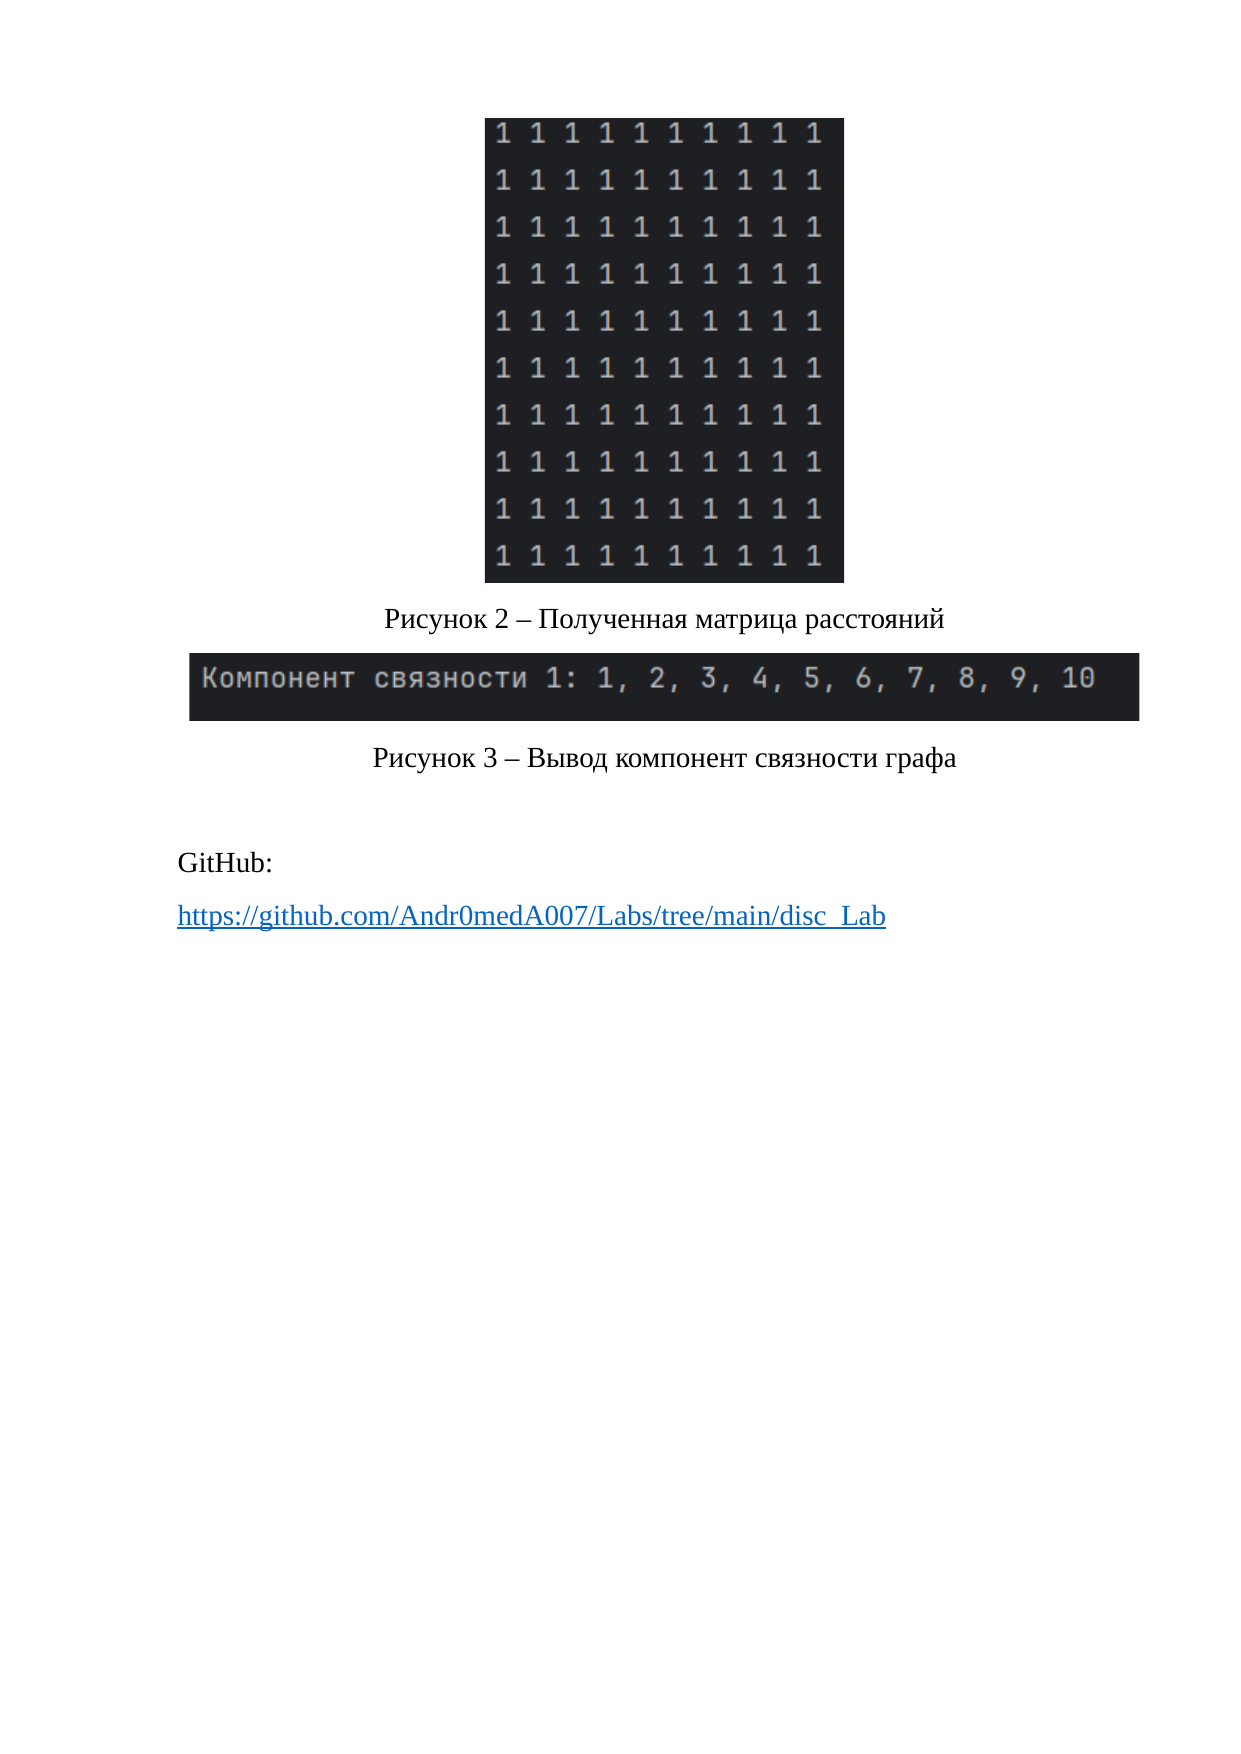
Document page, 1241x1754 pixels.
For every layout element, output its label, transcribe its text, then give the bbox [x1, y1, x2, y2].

picture [189, 653, 1140, 721]
picture [484, 118, 845, 583]
text Рисунок 3 – Вывод компонент связности графа [177, 740, 1152, 773]
text GitHub: [177, 846, 1152, 879]
text https://github.com/Andr0medA007/Labs/tree/main/disc_Lab [177, 898, 1152, 962]
text Рисунок 2 – Полученная матрица расстояний [177, 601, 1152, 634]
